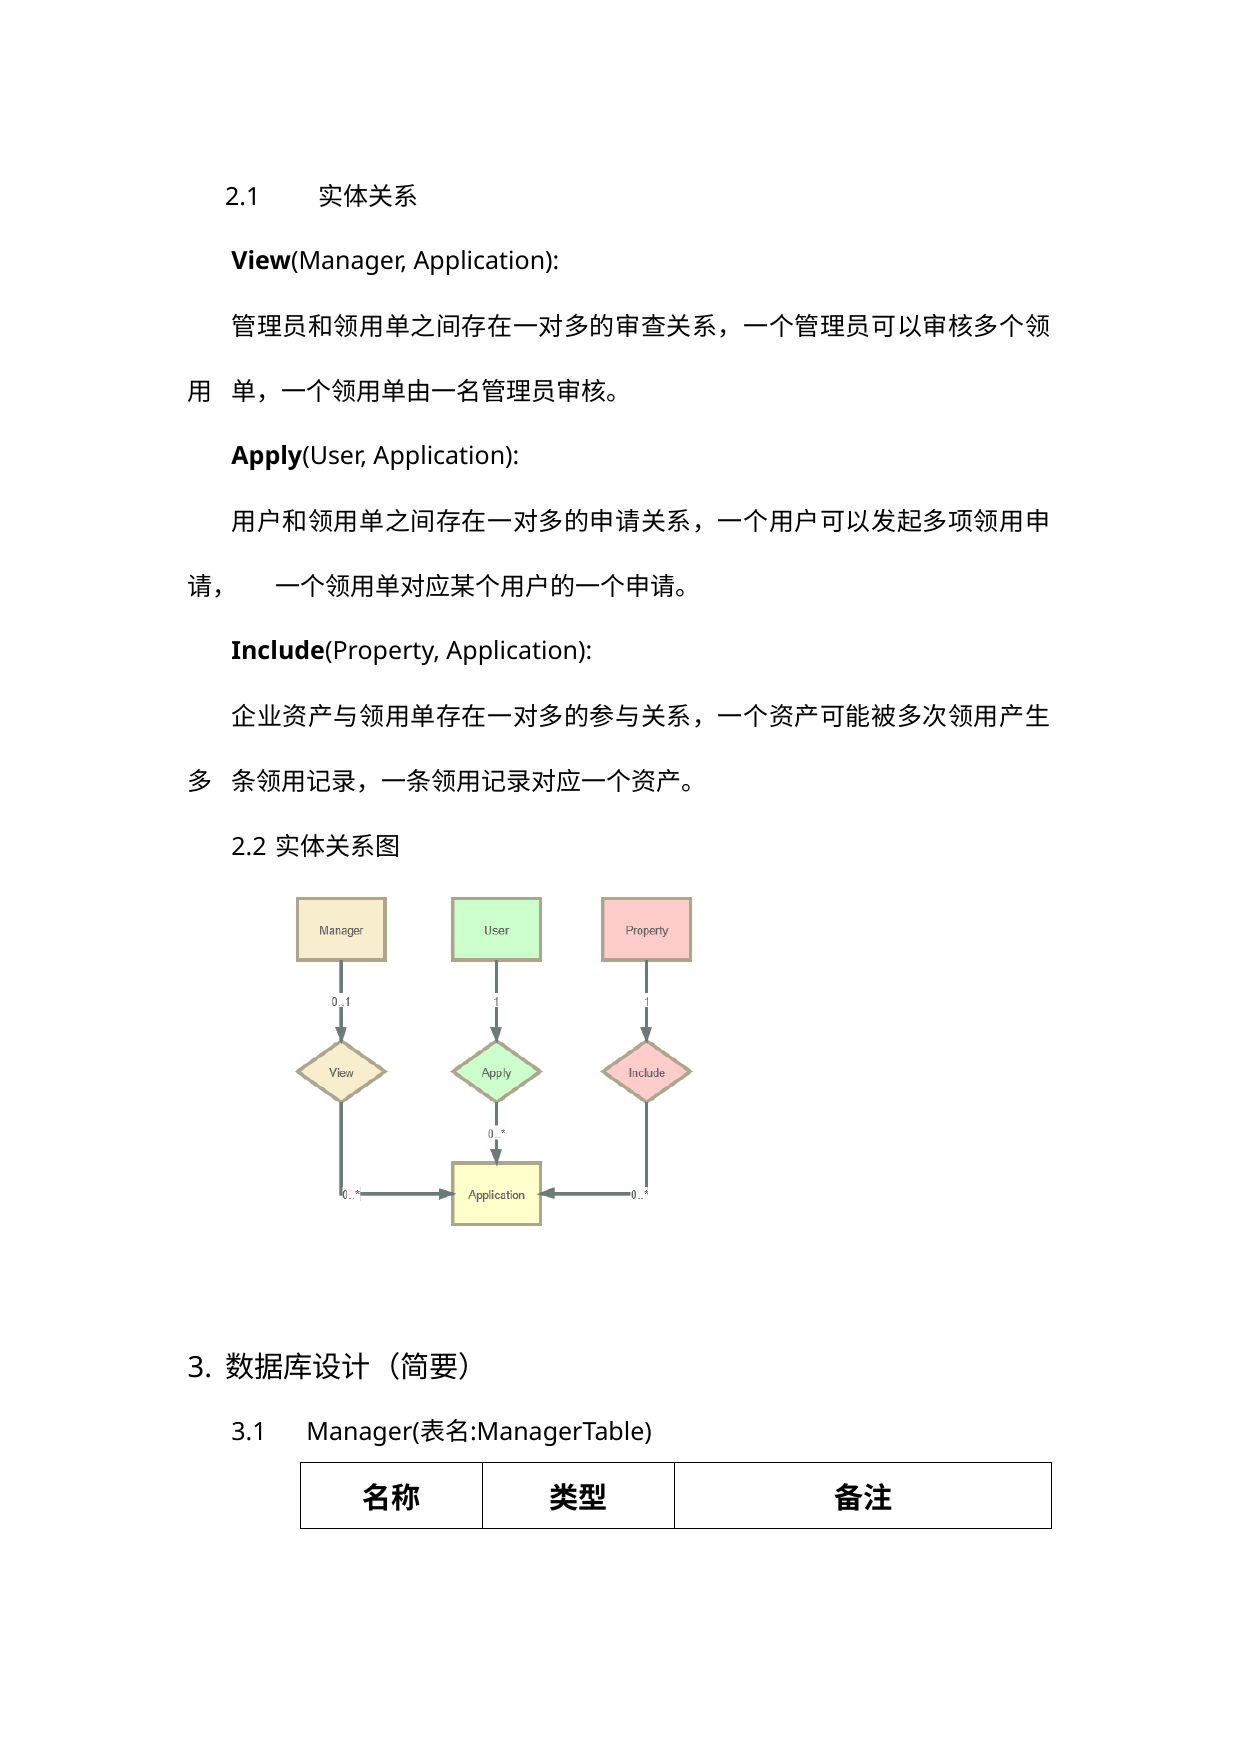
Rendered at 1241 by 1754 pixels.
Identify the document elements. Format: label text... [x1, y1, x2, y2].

text Include(Property, Application): [187, 617, 1053, 682]
list Manager(表名:ManagerTable) [231, 1397, 1053, 1462]
table_header 名称 [301, 1463, 482, 1528]
text 企业资产与领用单存在一对多的参与关系，一个资产可能被多次领用产生多 条领用记录，一条领用记录对应一个资产。 [187, 682, 1053, 812]
text View(Manager, Application): [187, 227, 1053, 292]
table_header 类型 [483, 1463, 674, 1528]
table_header 备注 [675, 1463, 1051, 1528]
text 2.2 实体关系图 [187, 812, 1053, 877]
list 2.1 实体关系 [225, 162, 1053, 227]
picture [275, 877, 712, 1246]
text Apply(User, Application): [187, 422, 1053, 487]
text 用户和领用单之间存在一对多的申请关系，一个用户可以发起多项领用申请， 一个领用单对应某个用户的一个申请。 [187, 487, 1053, 617]
list 数据库设计（简要） [187, 1332, 1053, 1397]
text 管理员和领用单之间存在一对多的审查关系，一个管理员可以审核多个领用 单，一个领用单由一名管理员审核。 [187, 292, 1053, 422]
